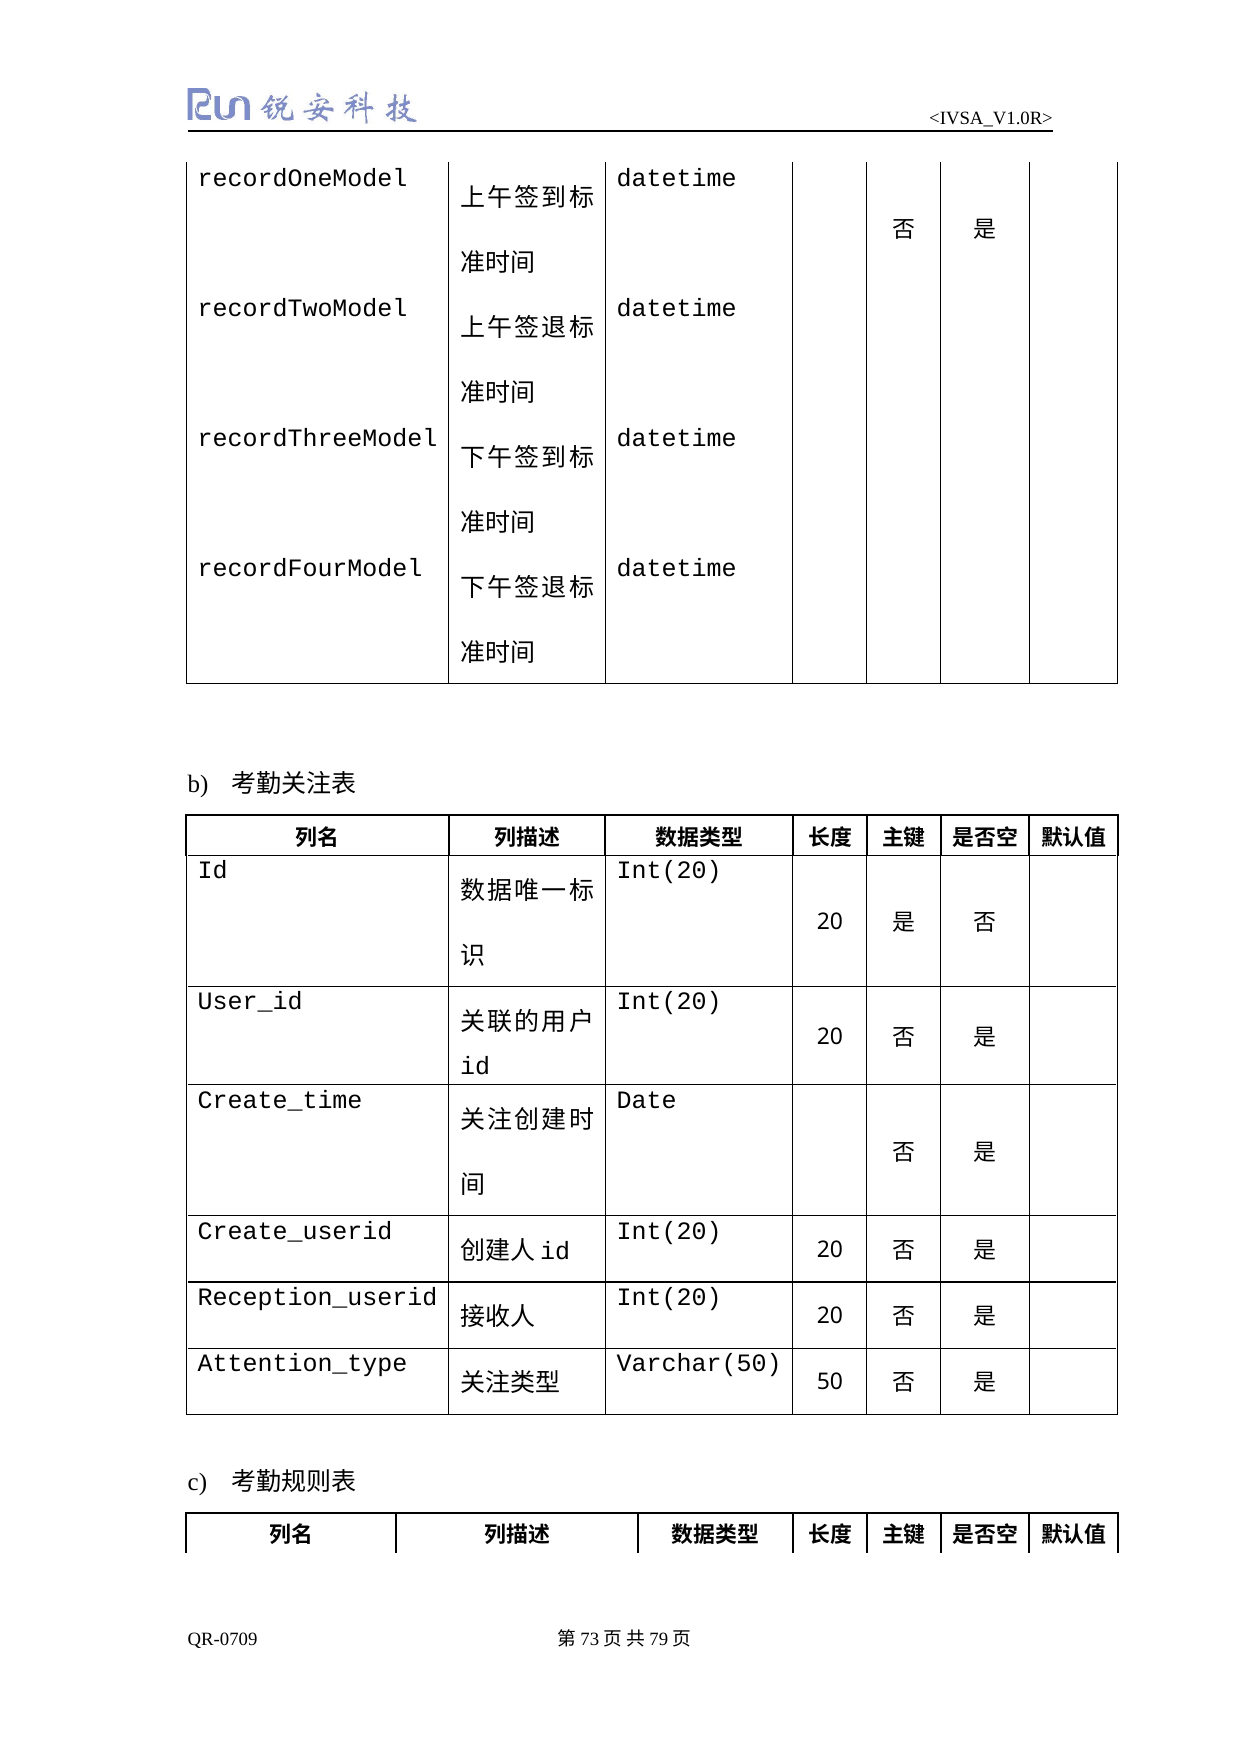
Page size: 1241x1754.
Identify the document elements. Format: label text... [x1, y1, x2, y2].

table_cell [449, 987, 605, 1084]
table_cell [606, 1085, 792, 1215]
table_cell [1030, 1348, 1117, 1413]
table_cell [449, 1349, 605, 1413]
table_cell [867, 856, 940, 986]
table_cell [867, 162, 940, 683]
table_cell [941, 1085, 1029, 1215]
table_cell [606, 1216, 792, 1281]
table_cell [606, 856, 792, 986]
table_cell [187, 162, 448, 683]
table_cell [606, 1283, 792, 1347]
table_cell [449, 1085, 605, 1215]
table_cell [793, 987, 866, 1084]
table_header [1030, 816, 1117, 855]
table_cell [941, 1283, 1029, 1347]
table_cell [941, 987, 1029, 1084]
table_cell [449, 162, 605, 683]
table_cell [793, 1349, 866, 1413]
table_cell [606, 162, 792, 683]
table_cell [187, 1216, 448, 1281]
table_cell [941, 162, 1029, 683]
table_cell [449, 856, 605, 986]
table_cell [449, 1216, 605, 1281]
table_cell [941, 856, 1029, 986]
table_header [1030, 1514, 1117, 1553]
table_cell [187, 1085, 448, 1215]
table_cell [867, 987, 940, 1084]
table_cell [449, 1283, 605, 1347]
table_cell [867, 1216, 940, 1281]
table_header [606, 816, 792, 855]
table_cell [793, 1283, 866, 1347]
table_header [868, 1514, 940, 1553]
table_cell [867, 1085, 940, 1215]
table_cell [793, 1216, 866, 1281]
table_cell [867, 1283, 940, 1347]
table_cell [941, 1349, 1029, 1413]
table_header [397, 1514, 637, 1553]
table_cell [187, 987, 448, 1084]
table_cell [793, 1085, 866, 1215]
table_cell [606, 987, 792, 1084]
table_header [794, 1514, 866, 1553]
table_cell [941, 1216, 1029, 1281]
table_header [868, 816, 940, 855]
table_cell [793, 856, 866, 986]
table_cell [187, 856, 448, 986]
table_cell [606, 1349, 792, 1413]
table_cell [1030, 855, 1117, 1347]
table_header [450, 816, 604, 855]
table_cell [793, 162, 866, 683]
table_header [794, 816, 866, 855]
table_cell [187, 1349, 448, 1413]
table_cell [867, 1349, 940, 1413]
picture [187, 88, 417, 124]
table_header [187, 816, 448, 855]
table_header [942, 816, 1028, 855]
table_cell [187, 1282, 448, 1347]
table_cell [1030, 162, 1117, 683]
list 考勤关注表 [187, 749, 1053, 814]
list 考勤规则表 [187, 1447, 1053, 1512]
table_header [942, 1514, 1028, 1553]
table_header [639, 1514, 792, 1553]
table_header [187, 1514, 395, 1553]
